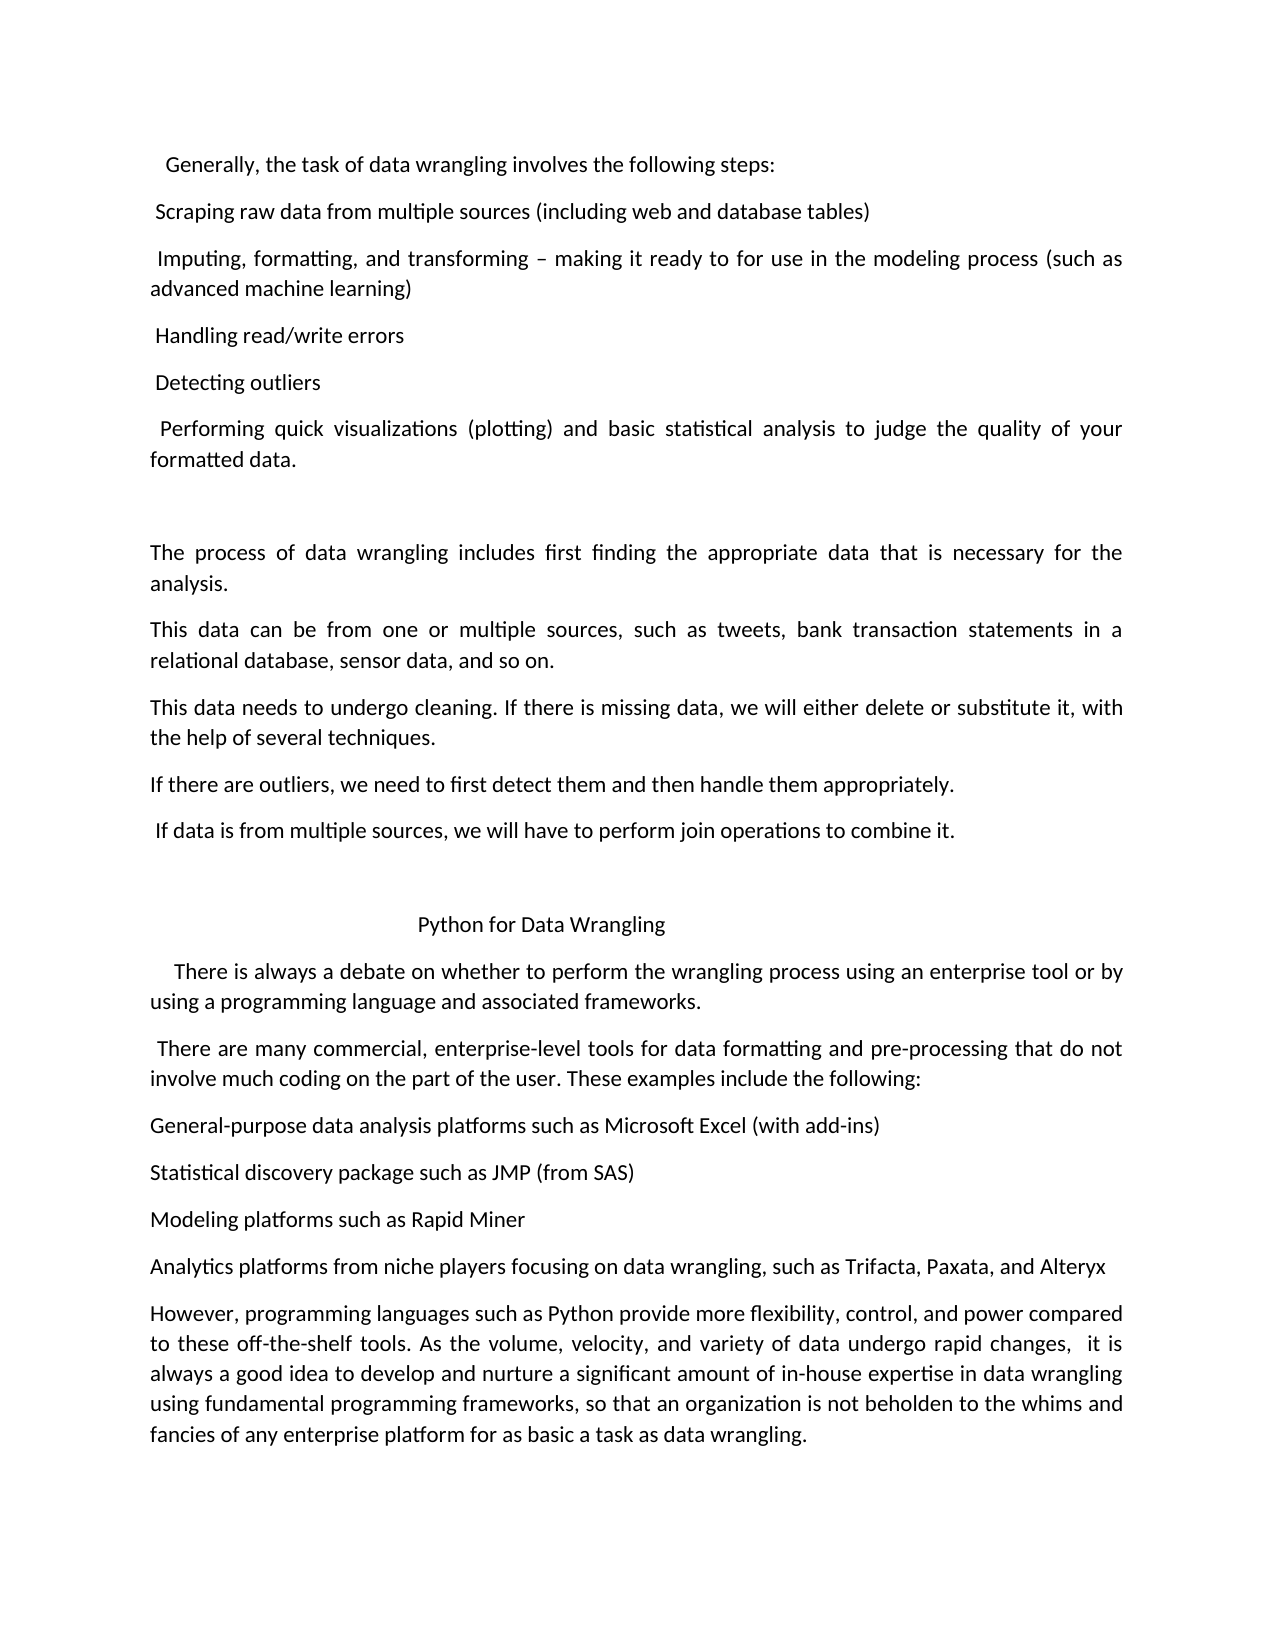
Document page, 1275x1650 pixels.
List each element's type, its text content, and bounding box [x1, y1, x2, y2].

text Scraping raw data from multiple sources (including web and database tables) [150, 197, 1125, 225]
text Statistical discovery package such as JMP (from SAS) [150, 1158, 1125, 1186]
text Detecting outliers [150, 368, 1125, 396]
text Analytics platforms from niche players focusing on data wrangling, such as Trifacta, Paxata, and Alteryx [150, 1252, 1125, 1280]
text The process of data wrangling includes first finding the appropriate data that is necessary for the analysis. [150, 538, 1125, 597]
text Performing quick visualizations (plotting) and basic statistical analysis to judge the quality of your formatted data. [150, 414, 1125, 473]
text Modeling platforms such as Rapid Miner [150, 1205, 1125, 1233]
text If data is from multiple sources, we will have to perform join operations to combine it. [150, 817, 1125, 845]
text There is always a debate on whether to perform the wrangling process using an enterprise tool or by using a programming language and associated frameworks. [150, 957, 1125, 1016]
text Generally, the task of data wrangling involves the following steps: [150, 150, 1125, 178]
text However, programming languages such as Python provide more flexibility, control, and power compared to these off-the-shelf tools. As the volume, velocity, and variety of data undergo rapid changes, it is always a good idea to develop and nurture a significant amount of in-house expertise in data wrangling using fundamental programming frameworks, so that an organization is not beholden to the whims and fancies of any enterprise platform for as basic a task as data wrangling. [150, 1299, 1125, 1448]
text This data can be from one or multiple sources, such as tweets, bank transaction statements in a relational database, sensor data, and so on. [150, 616, 1125, 674]
text Python for Data Wrangling [150, 910, 1125, 938]
text If there are outliers, we need to first detect them and then handle them appropriately. [150, 770, 1125, 798]
text This data needs to undergo cleaning. If there is missing data, we will either delete or substitute it, with the help of several techniques. [150, 693, 1125, 751]
text Handling read/write errors [150, 321, 1125, 349]
text Imputing, formatting, and transforming – making it ready to for use in the modeling process (such as advanced machine learning) [150, 244, 1125, 302]
text General-purpose data analysis platforms such as Microsoft Excel (with add-ins) [150, 1111, 1125, 1139]
text There are many commercial, enterprise-level tools for data formatting and pre-processing that do not involve much coding on the part of the user. These examples include the following: [150, 1034, 1125, 1093]
